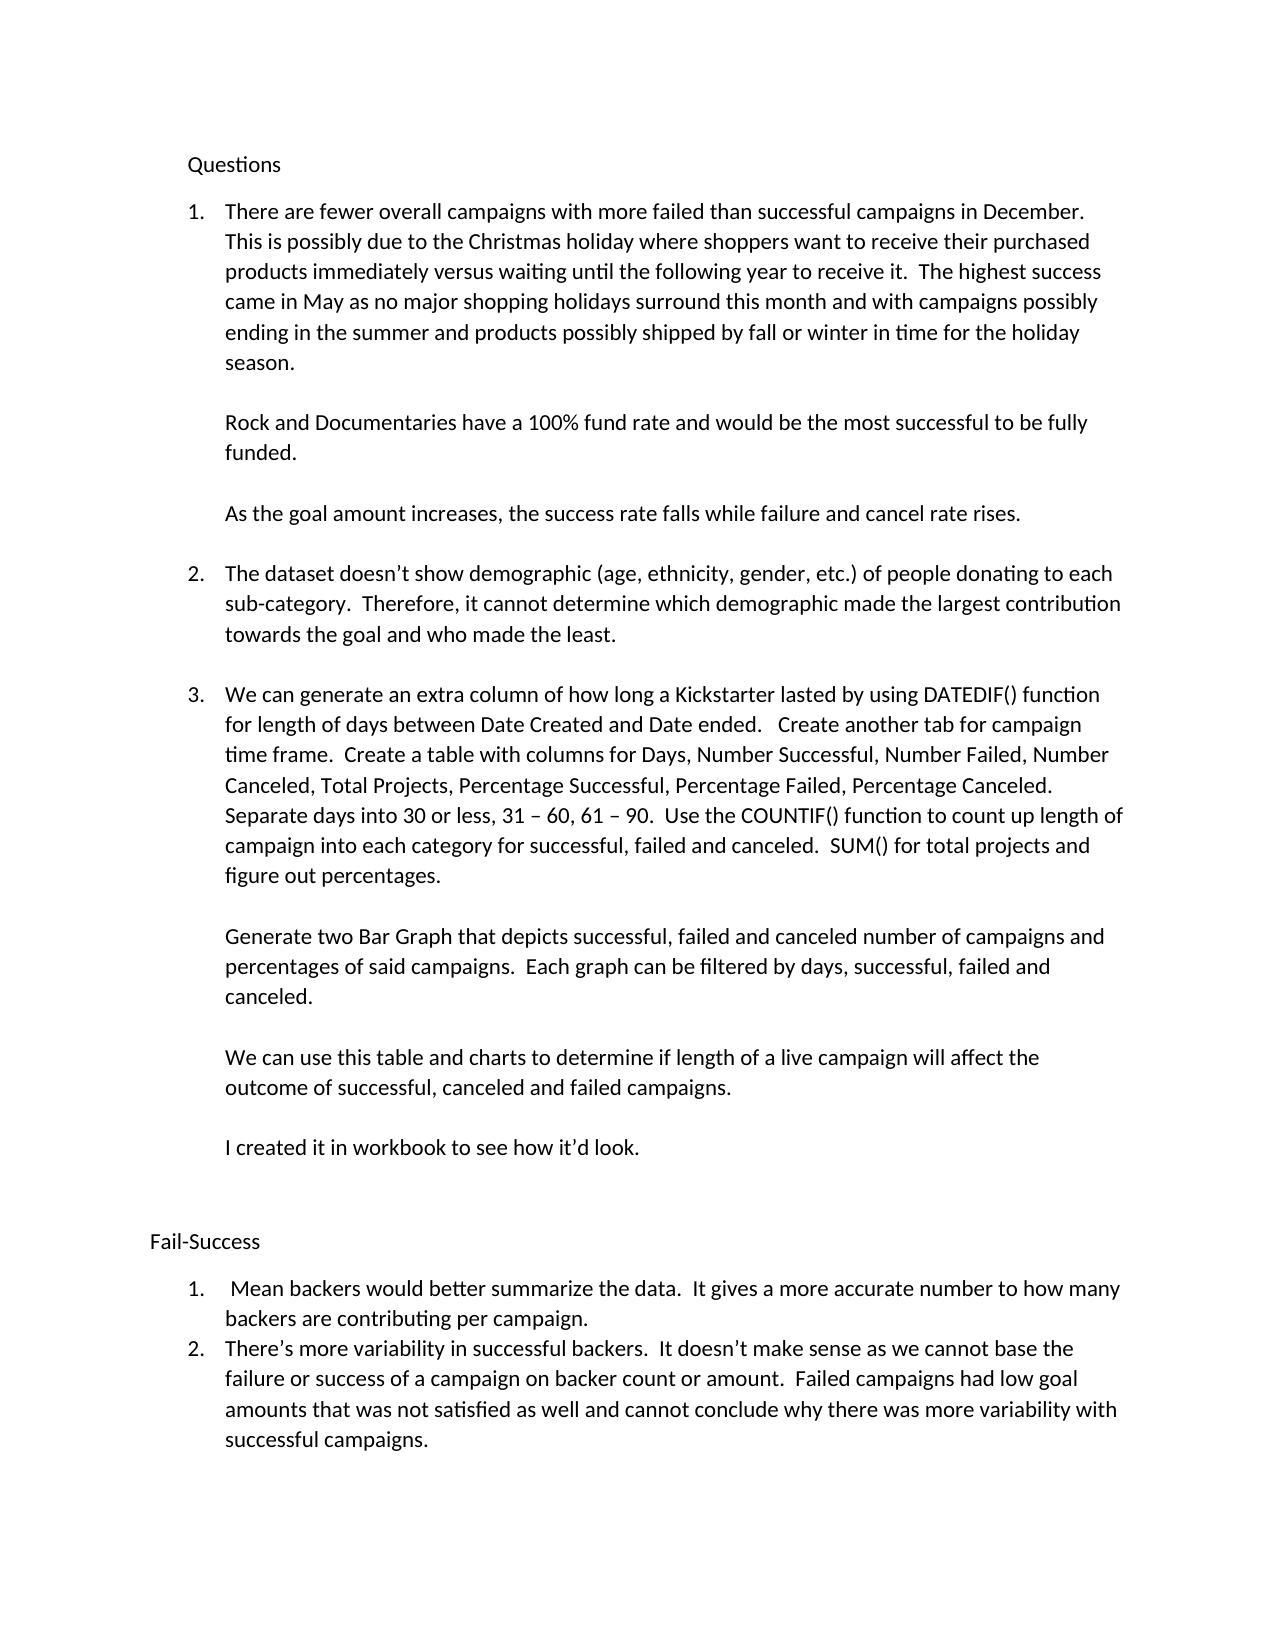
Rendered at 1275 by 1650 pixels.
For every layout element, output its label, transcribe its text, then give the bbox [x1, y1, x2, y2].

list I created it in workbook to see how it’d look. [225, 1133, 1125, 1161]
list There’s more variability in successful backers. It doesn’t make sense as we cannot base the failure or success of a campaign on backer count or amount. Failed campaigns had low goal amounts that was not satisfied as well and cannot conclude why there was more variability with successful campaigns. [187, 1334, 1125, 1453]
list There are fewer overall campaigns with more failed than successful campaigns in December. This is possibly due to the Christmas holiday where shoppers want to receive their purchased products immediately versus waiting until the following year to receive it. The highest success came in May as no major shopping holidays surround this month and with campaigns possibly ending in the summer and products possibly shipped by fall or winter in time for the holiday season. [187, 197, 1125, 376]
text Questions [187, 150, 1125, 178]
list We can use this table and charts to determine if length of a live campaign will affect the outcome of successful, canceled and failed campaigns. [225, 1043, 1125, 1101]
list We can generate an extra column of how long a Kickstarter lasted by using DATEDIF() function for length of days between Date Created and Date ended. Create another tab for campaign time frame. Create a table with columns for Days, Number Successful, Number Failed, Number Canceled, Total Projects, Percentage Successful, Percentage Failed, Percentage Canceled. Separate days into 30 or less, 31 – 60, 61 – 90. Use the COUNTIF() function to count up length of campaign into each category for successful, failed and canceled. SUM() for total projects and figure out percentages. [187, 680, 1125, 889]
text Fail-Success [150, 1227, 1125, 1255]
list As the goal amount increases, the success rate falls while failure and cancel rate rises. [225, 499, 1125, 527]
list Generate two Bar Graph that depicts successful, failed and canceled number of campaigns and percentages of said campaigns. Each graph can be filtered by days, successful, failed and canceled. [225, 922, 1125, 1010]
list Rock and Documentaries have a 100% fund rate and would be the most successful to be fully funded. [225, 408, 1125, 467]
list The dataset doesn’t show demographic (age, ethnicity, gender, etc.) of people donating to each sub-category. Therefore, it cannot determine which demographic made the largest contribution towards the goal and who made the least. [187, 559, 1125, 648]
list Mean backers would better summarize the data. It gives a more accurate number to how many backers are contributing per campaign. [187, 1274, 1125, 1332]
